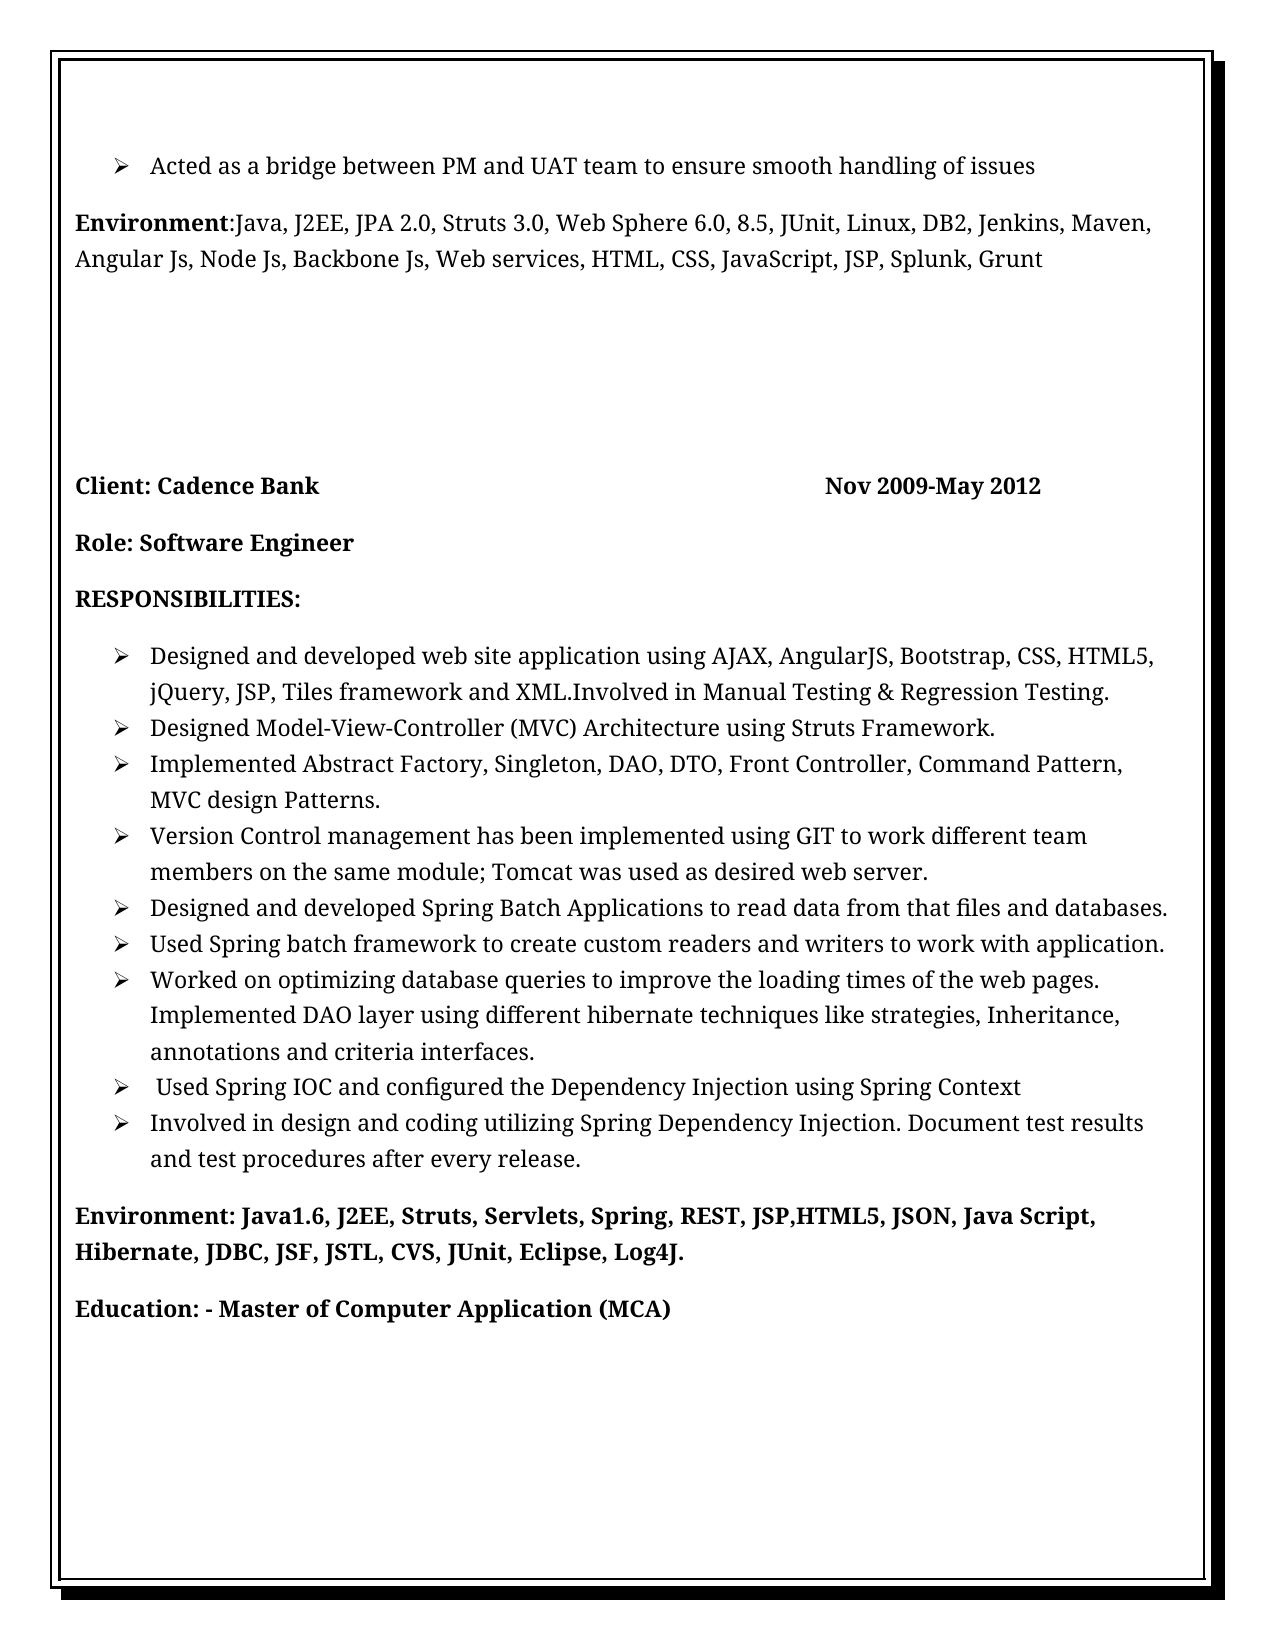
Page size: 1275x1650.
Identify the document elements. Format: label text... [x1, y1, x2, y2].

list Implemented Abstract Factory, Singleton, DAO, DTO, Front Controller, Command Pattern, MVC design Patterns. [112, 748, 1170, 815]
text Role: Software Engineer [75, 527, 1170, 558]
list Acted as a bridge between PM and UAT team to ensure smooth handling of issues [112, 150, 1170, 181]
list Worked on optimizing database queries to improve the loading times of the web pages. Implemented DAO layer using different hibernate techniques like strategies, Inheritance, annotations and criteria interfaces. [112, 963, 1170, 1067]
text Education: - Master of Computer Application (MCA) [75, 1293, 1170, 1324]
text RESPONSIBILITIES: [75, 583, 1170, 614]
text Client: Cadence Bank Nov 2009-May 2012 [75, 470, 1170, 501]
text Environment:Java, J2EE, JPA 2.0, Struts 3.0, Web Sphere 6.0, 8.5, JUnit, Linux, DB2, Jenkins, Maven, Angular Js, Node Js, Backbone Js, Web services, HTML, CSS, JavaScript, JSP, Splunk, Grunt [75, 207, 1170, 274]
list Designed and developed Spring Batch Applications to read data from that files and databases. [112, 892, 1170, 923]
list Version Control management has been implemented using GIT to work different team members on the same module; Tomcat was used as desired web server. [112, 820, 1170, 887]
list Used Spring IOC and configured the Dependency Injection using Spring Context [112, 1071, 1170, 1103]
list Designed and developed web site application using AJAX, AngularJS, Bootstrap, CSS, HTML5, jQuery, JSP, Tiles framework and XML.Involved in Manual Testing & Regression Testing. [112, 640, 1170, 707]
text Environment: Java1.6, J2EE, Struts, Servlets, Spring, REST, JSP,HTML5, JSON, Java Script, Hibernate, JDBC, JSF, JSTL, CVS, JUnit, Eclipse, Log4J. [75, 1200, 1170, 1267]
list Used Spring batch framework to create custom readers and writers to work with application. [112, 928, 1170, 959]
list Designed Model-View-Controller (MVC) Architecture using Struts Framework. [112, 712, 1170, 743]
list Involved in design and coding utilizing Spring Dependency Injection. Document test results and test procedures after every release. [112, 1107, 1170, 1174]
